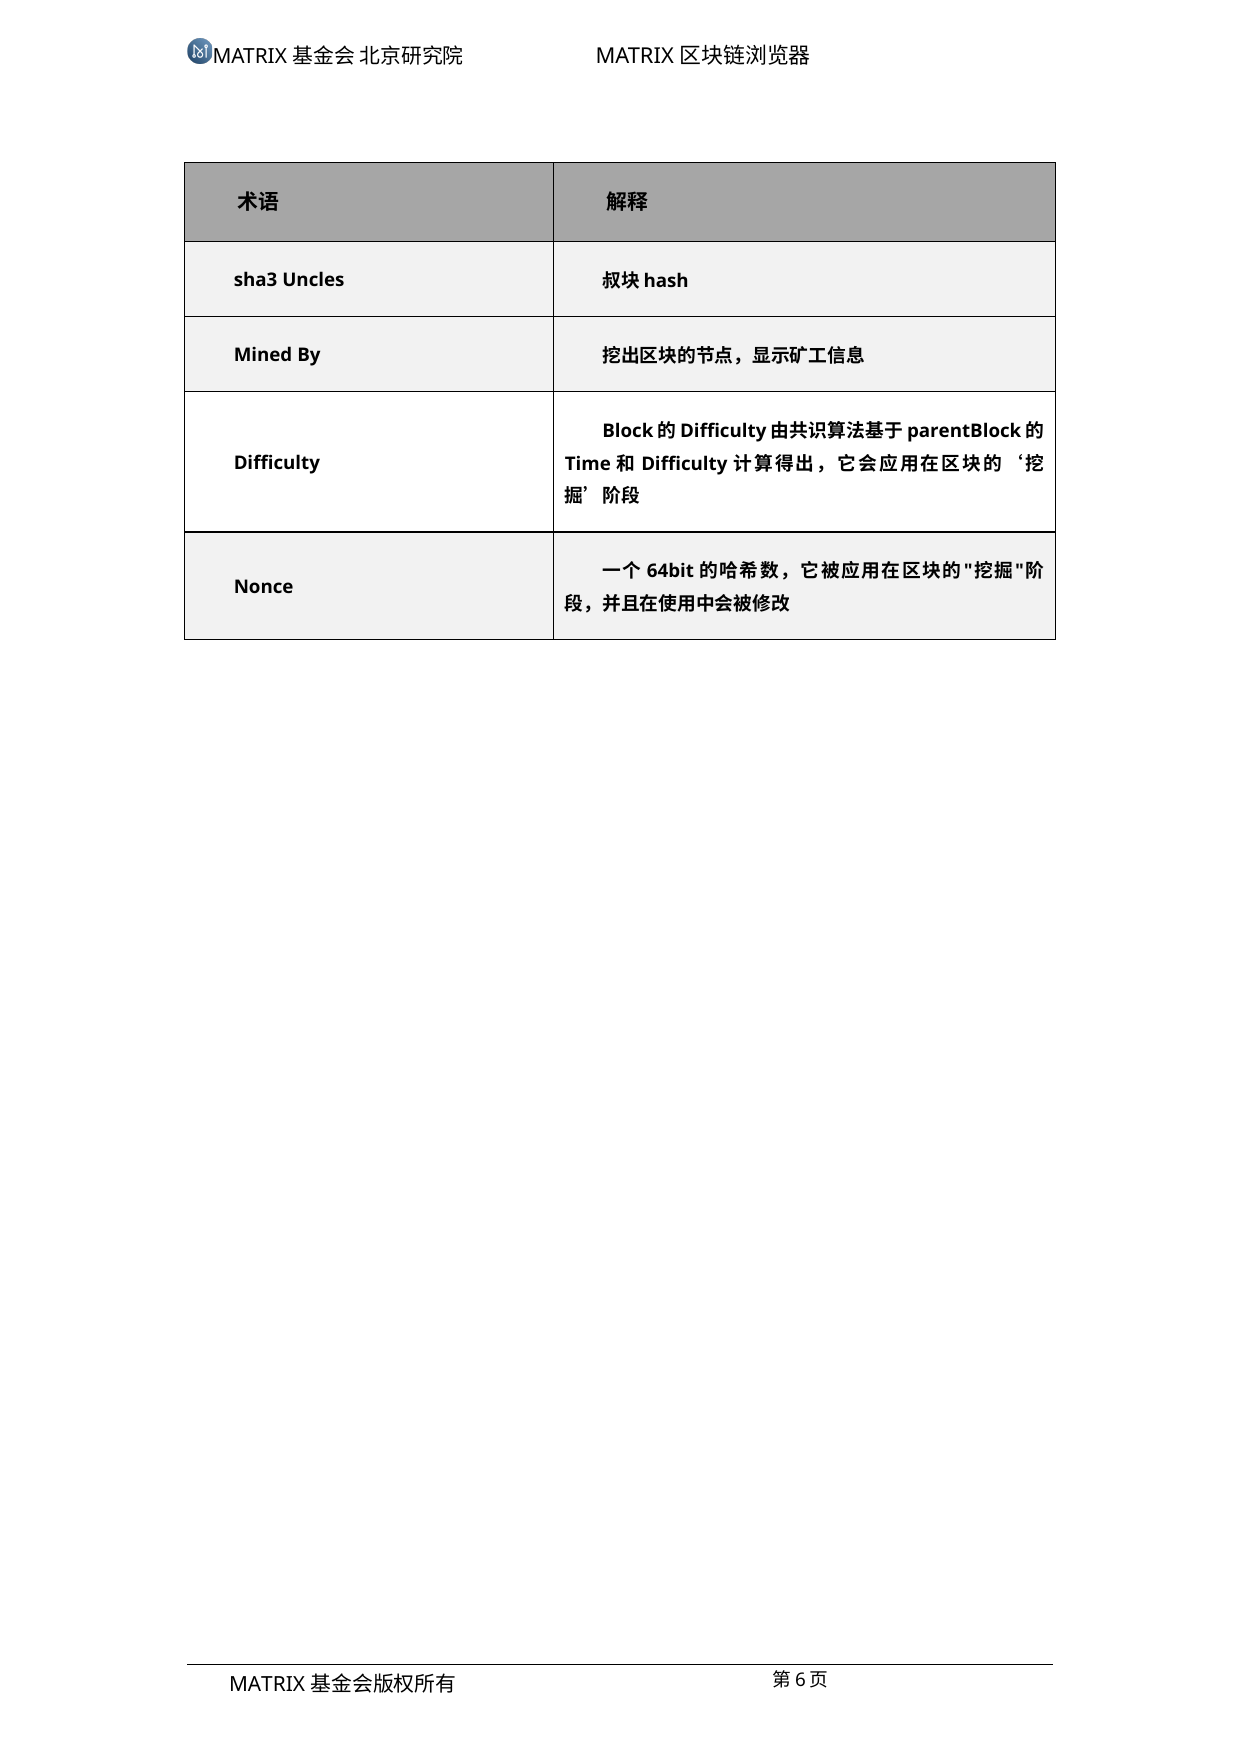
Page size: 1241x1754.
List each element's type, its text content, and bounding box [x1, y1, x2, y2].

table_cell 一个64bit的哈希数，它被应用在区块的"挖掘"阶段，并且在使用中会被修改 [554, 533, 1055, 639]
table_cell 挖出区块的节点，显示矿工信息 [554, 317, 1055, 391]
table_cell Nonce [185, 533, 553, 639]
picture [187, 38, 213, 64]
table_cell Block的Difficulty由共识算法基于parentBlock的Time和Difficulty计算得出，它会应用在区块的‘挖掘’阶段 [554, 392, 1055, 531]
table_cell Difficulty [185, 392, 553, 531]
table_cell sha3 Uncles [185, 242, 553, 316]
table_header 术语 [185, 163, 553, 241]
table_cell 叔块hash [554, 242, 1055, 316]
table_cell Mined By [185, 317, 553, 391]
table_header 解释 [554, 163, 1055, 241]
